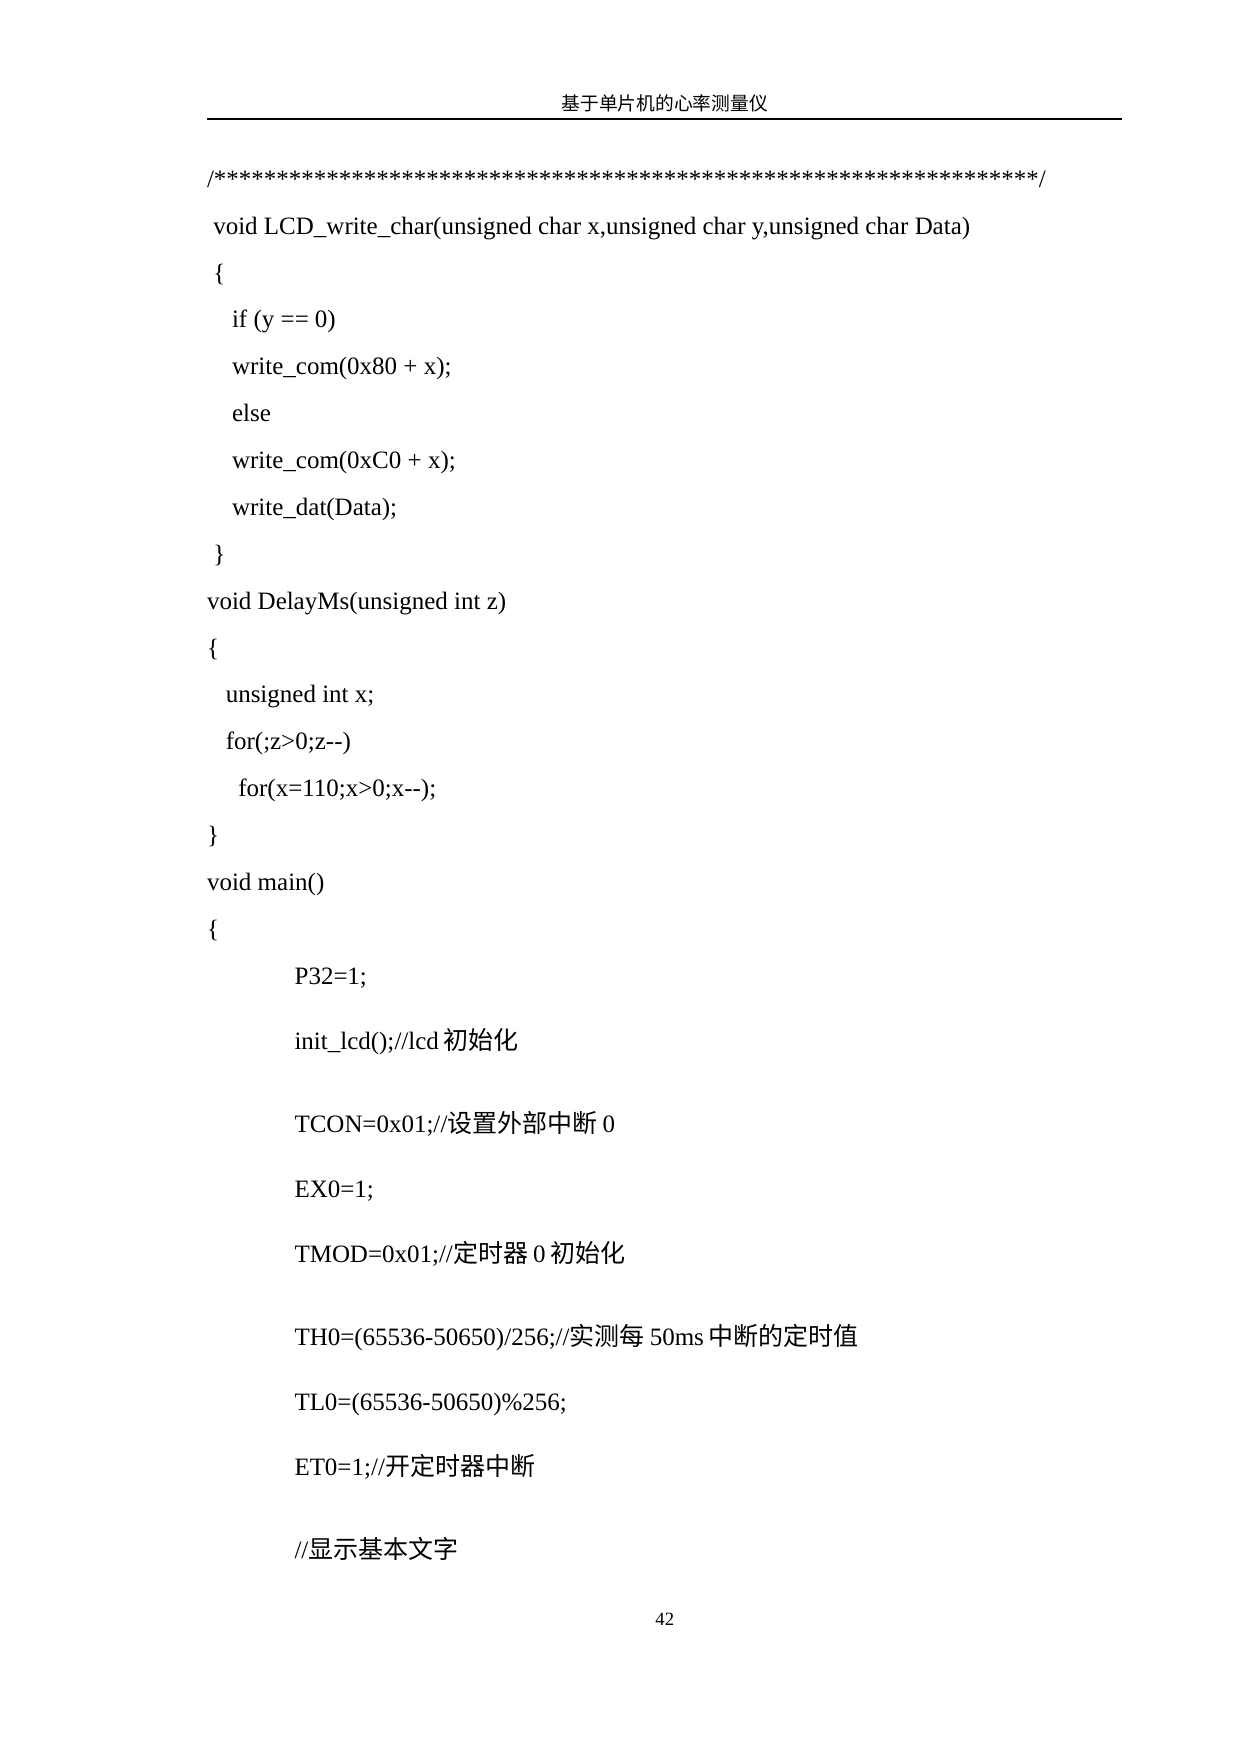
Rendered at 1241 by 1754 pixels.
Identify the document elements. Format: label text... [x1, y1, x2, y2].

text void DelayMs(unsigned int z) [207, 584, 1122, 616]
text { [207, 631, 1122, 663]
text void main() [207, 865, 1122, 898]
text { [207, 912, 1122, 944]
text //显示基本文字 [207, 1515, 1122, 1580]
text write_com(0x80 + x); [207, 349, 1122, 382]
text TH0=(65536-50650)/256;//实测每50ms中断的定时值 [207, 1302, 1122, 1367]
text write_dat(Data); [207, 490, 1122, 523]
text } [207, 818, 1122, 851]
text TCON=0x01;//设置外部中断0 [207, 1089, 1122, 1154]
text /******************************************************************/ [207, 162, 1122, 194]
text for(x=110;x>0;x--); [207, 771, 1122, 804]
text } [207, 537, 1122, 569]
text ET0=1;//开定时器中断 [207, 1432, 1122, 1497]
text void LCD_write_char(unsigned char x,unsigned char y,unsigned char Data) [207, 209, 1122, 241]
text init_lcd();//lcd初始化 [207, 1006, 1122, 1071]
text unsigned int x; [207, 678, 1122, 710]
text write_com(0xC0 + x); [207, 443, 1122, 476]
text TMOD=0x01;//定时器0初始化 [207, 1219, 1122, 1284]
text EX0=1; [207, 1172, 1122, 1204]
text for(;z>0;z--) [207, 724, 1122, 757]
text TL0=(65536-50650)%256; [207, 1385, 1122, 1418]
text if (y == 0) [207, 303, 1122, 335]
text P32=1; [207, 959, 1122, 991]
text { [207, 256, 1122, 288]
text else [207, 396, 1122, 429]
